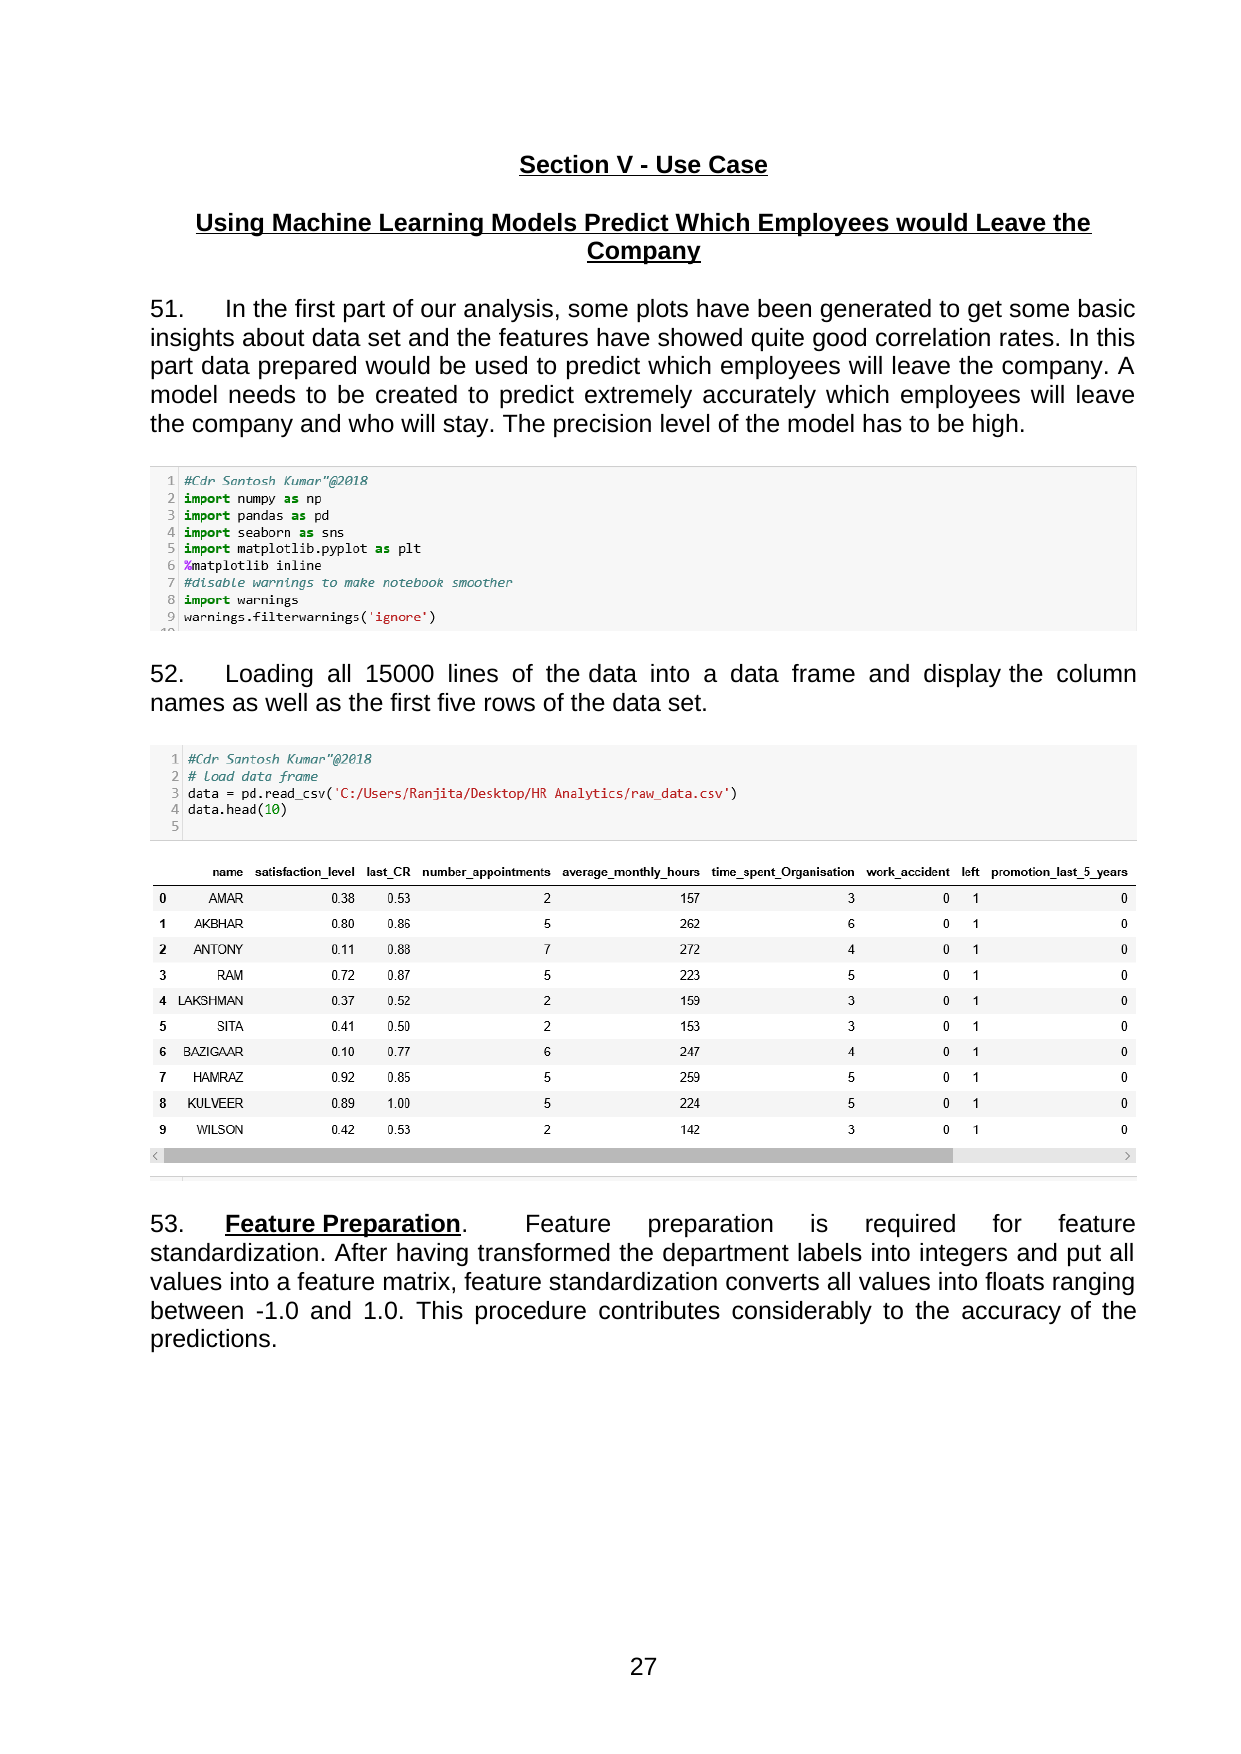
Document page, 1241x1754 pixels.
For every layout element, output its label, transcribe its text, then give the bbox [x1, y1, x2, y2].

list In the first part of our analysis, some plots have been generated to get some basic insights about data set and the features have showed quite good correlation rates. In this part data prepared would be used to predict which employees will leave the company. A model needs to be created to predict extremely accurately which employees will leave the company and who will stay. The precision level of the model has to be high. [150, 294, 1137, 437]
text Using Machine Learning Models Predict Which Employees would Leave the Company [150, 207, 1137, 265]
list Loading all 15000 lines of the data into a data frame and display the column names as well as the first five rows of the data set. [150, 659, 1137, 717]
picture [150, 745, 1137, 1181]
list Feature Preparation. Feature preparation is required for feature standardization. After having transformed the department labels into integers and put all values into a feature matrix, feature standardization converts all values into floats ranging between -1.0 and 1.0. This procedure contributes considerably to the accuracy of the predictions. [150, 1209, 1137, 1353]
text Section V - Use Case [150, 150, 1137, 179]
picture [150, 466, 1137, 631]
